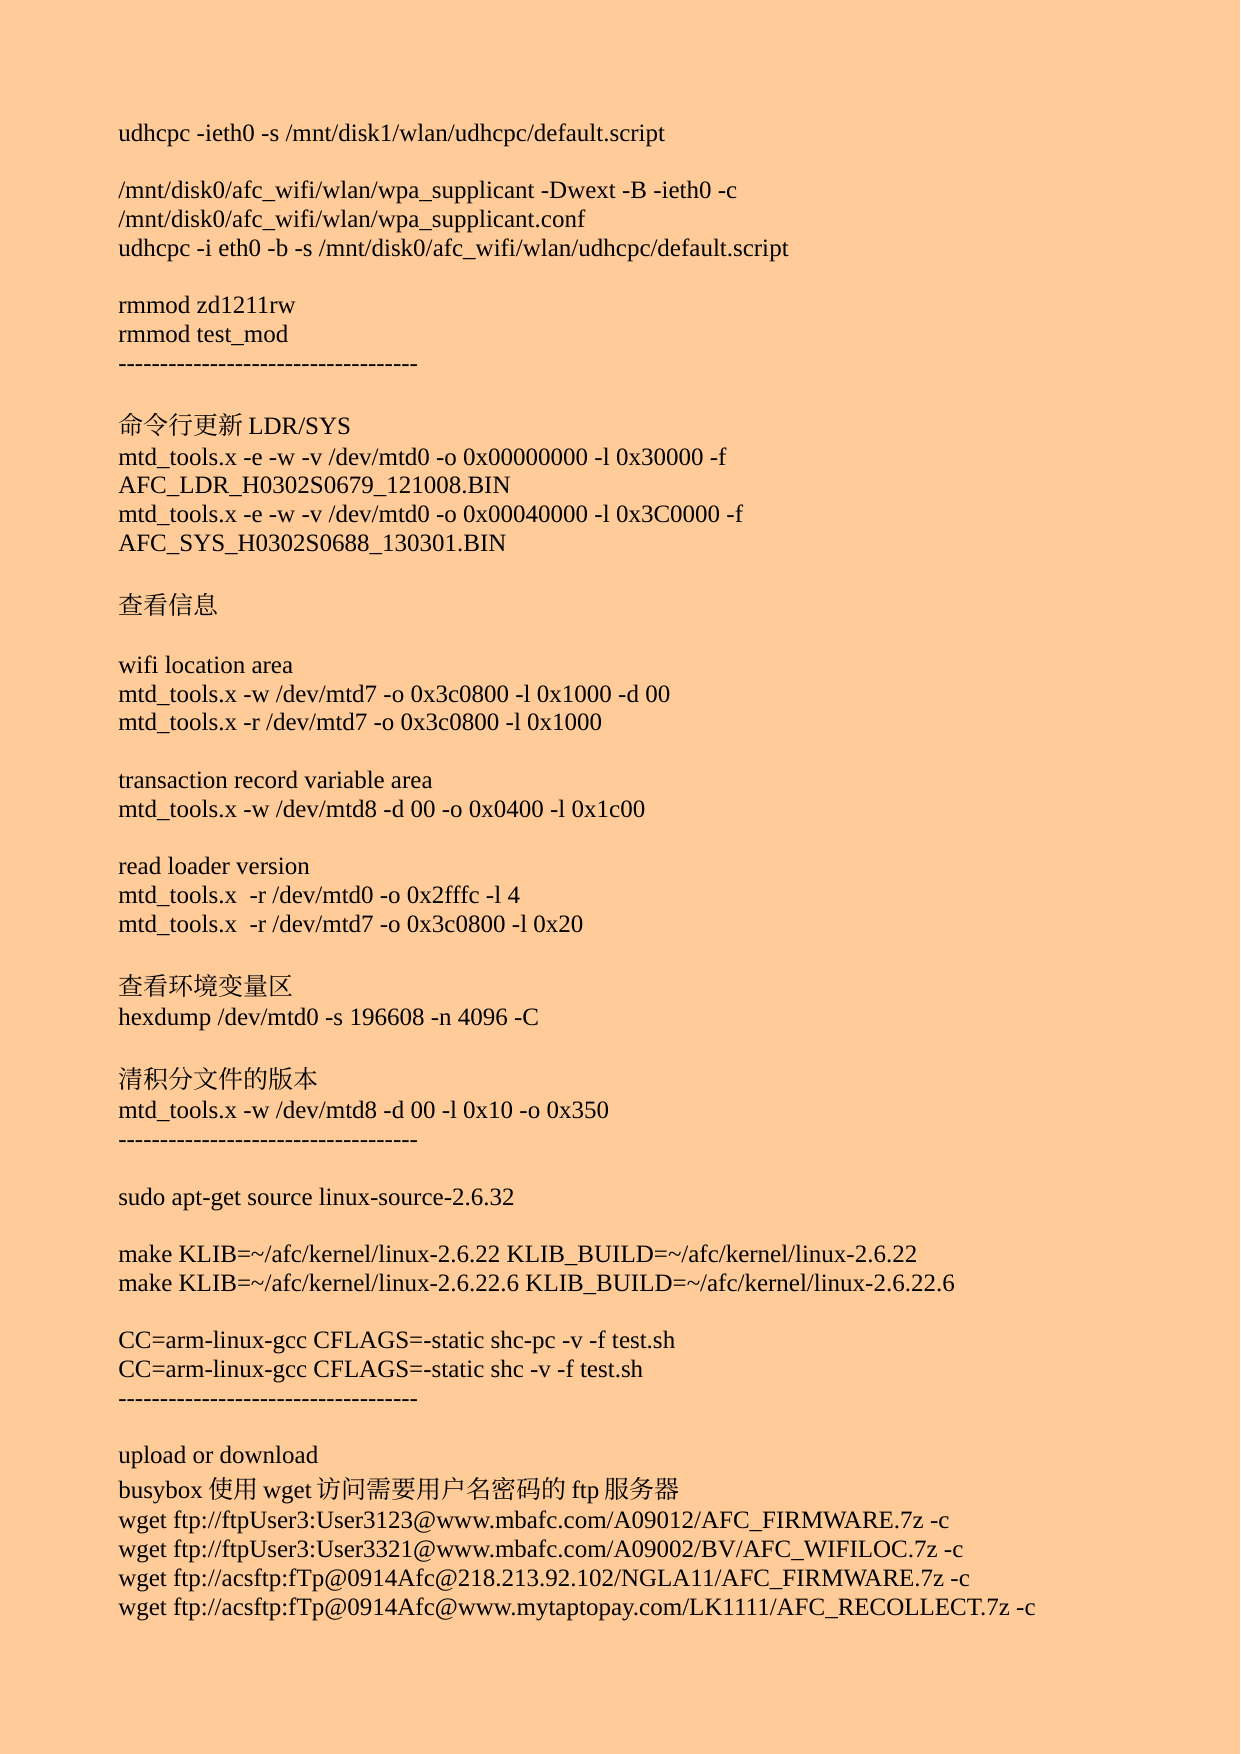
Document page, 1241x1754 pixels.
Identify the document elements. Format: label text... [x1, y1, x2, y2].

text wget ftp://acsftp:fTp@0914Afc@www.mytaptopay.com/LK1111/AFC_RECOLLECT.7z -c [118, 1592, 1122, 1620]
text CC=arm-linux-gcc CFLAGS=-static shc-pc -v -f test.sh [118, 1326, 1122, 1354]
text udhcpc -i eth0 -b -s /mnt/disk0/afc_wifi/wlan/udhcpc/default.script [118, 233, 1122, 262]
text wifi location area [118, 650, 1122, 679]
text mtd_tools.x -r /dev/mtd7 -o 0x3c0800 -l 0x20 [118, 909, 1122, 937]
text ------------------------------------ [118, 1383, 1122, 1412]
text upload or download [118, 1441, 1122, 1469]
text read loader version [118, 851, 1122, 880]
text make KLIB=~/afc/kernel/linux-2.6.22.6 KLIB_BUILD=~/afc/kernel/linux-2.6.22.6 [118, 1268, 1122, 1297]
text make KLIB=~/afc/kernel/linux-2.6.22 KLIB_BUILD=~/afc/kernel/linux-2.6.22 [118, 1239, 1122, 1268]
text 查看信息 [118, 585, 1122, 621]
text 清积分文件的版本 [118, 1060, 1122, 1096]
text sudo apt-get source linux-source-2.6.32 [118, 1182, 1122, 1211]
text transaction record variable area [118, 765, 1122, 794]
text wget ftp://ftpUser3:User3123@www.mbafc.com/A09012/AFC_FIRMWARE.7z -c [118, 1505, 1122, 1534]
text mtd_tools.x -r /dev/mtd7 -o 0x3c0800 -l 0x1000 [118, 707, 1122, 736]
text CC=arm-linux-gcc CFLAGS=-static shc -v -f test.sh [118, 1354, 1122, 1383]
text rmmod test_mod [118, 319, 1122, 348]
text 查看环境变量区 [118, 966, 1122, 1002]
text wget ftp://ftpUser3:User3321@www.mbafc.com/A09002/BV/AFC_WIFILOC.7z -c [118, 1534, 1122, 1563]
text mtd_tools.x -w /dev/mtd8 -d 00 -l 0x10 -o 0x350 [118, 1096, 1122, 1124]
text mtd_tools.x -r /dev/mtd0 -o 0x2fffc -l 4 [118, 880, 1122, 909]
text mtd_tools.x -e -w -v /dev/mtd0 -o 0x00040000 -l 0x3C0000 -f AFC_SYS_H0302S0688_130301.BIN [118, 499, 1122, 557]
text mtd_tools.x -e -w -v /dev/mtd0 -o 0x00000000 -l 0x30000 -f AFC_LDR_H0302S0679_121008.BIN [118, 442, 1122, 499]
text hexdump /dev/mtd0 -s 196608 -n 4096 -C [118, 1002, 1122, 1031]
text mtd_tools.x -w /dev/mtd7 -o 0x3c0800 -l 0x1000 -d 00 [118, 679, 1122, 707]
text wget ftp://acsftp:fTp@0914Afc@218.213.92.102/NGLA11/AFC_FIRMWARE.7z -c [118, 1563, 1122, 1592]
text 命令行更新LDR/SYS [118, 406, 1122, 442]
text ------------------------------------ [118, 348, 1122, 377]
text ------------------------------------ [118, 1124, 1122, 1153]
text busybox使用wget访问需要用户名密码的ftp服务器 [118, 1469, 1122, 1505]
text /mnt/disk0/afc_wifi/wlan/wpa_supplicant -Dwext -B -ieth0 -c /mnt/disk0/afc_wifi/wlan/wpa_supplicant.conf [118, 176, 1122, 233]
text rmmod zd1211rw [118, 291, 1122, 319]
text udhcpc -ieth0 -s /mnt/disk1/wlan/udhcpc/default.script [118, 118, 1122, 147]
text mtd_tools.x -w /dev/mtd8 -d 00 -o 0x0400 -l 0x1c00 [118, 794, 1122, 822]
